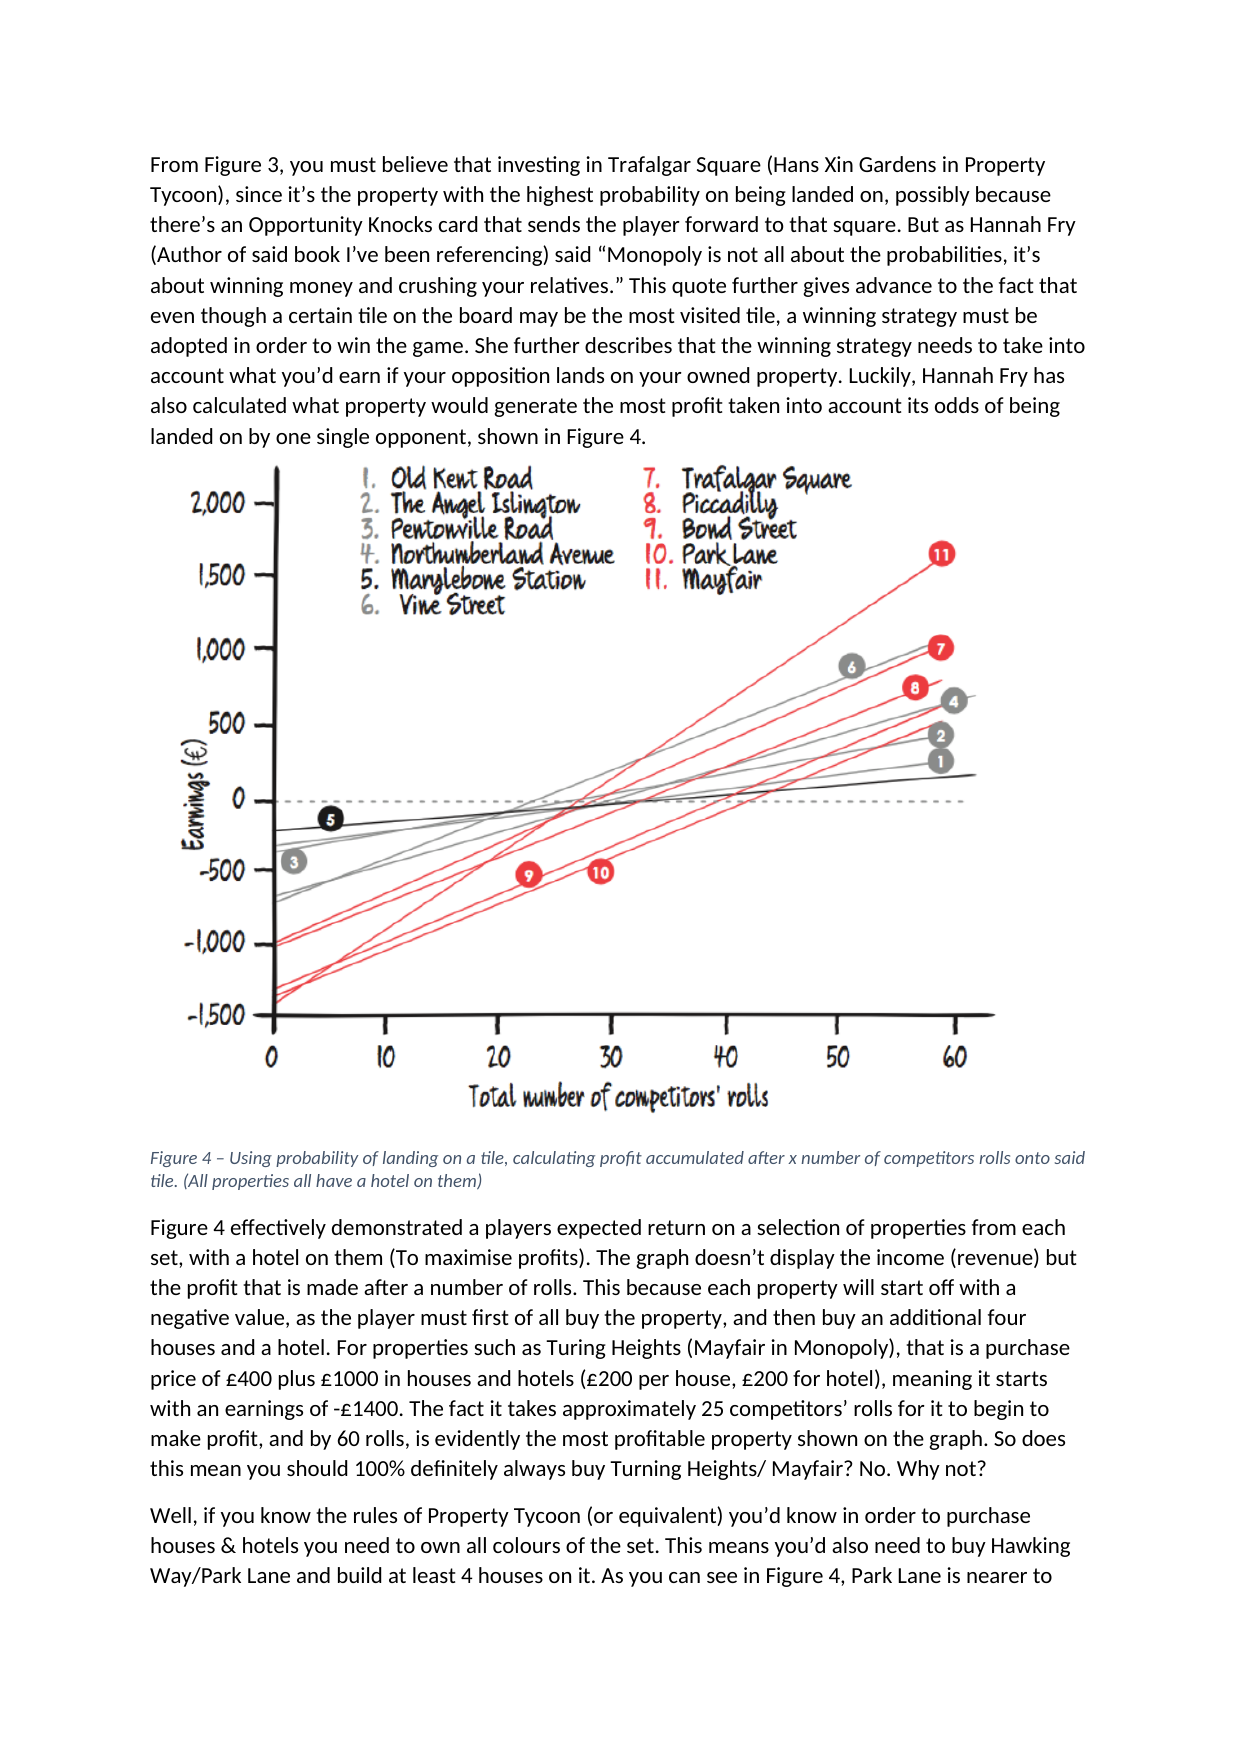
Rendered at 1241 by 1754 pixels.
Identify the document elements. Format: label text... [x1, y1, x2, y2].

text Figure 4 – Using probability of landing on a tile, calculating profit accumulated after x number of competitors rolls onto said tile. (All properties all have a hotel on them) [150, 1146, 1090, 1192]
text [150, 1501, 1090, 1589]
picture [150, 451, 1090, 1127]
text From Figure 3, you must believe that investing in Trafalgar Square (Hans Xin Gardens in Property Tycoon), since it’s the property with the highest probability on being landed on, possibly because there’s an Opportunity Knocks card that sends the player forward to that square. But as Hannah Fry (Author of said book I’ve been referencing) said “Monopoly is not all about the probabilities, it’s about winning money and crushing your relatives.” This quote further gives advance to the fact that even though a certain tile on the board may be the most visited tile, a winning strategy must be adopted in order to win the game. She further describes that the winning strategy needs to take into account what you’d earn if your opposition lands on your owned property. Luckily, Hannah Fry has also calculated what property would generate the most profit taken into account its odds of being landed on by one single opponent, shown in Figure 4. [150, 150, 1090, 451]
text Figure 4 effectively demonstrated a players expected return on a selection of properties from each set, with a hotel on them (To maximise profits). The graph doesn’t display the income (revenue) but the profit that is made after a number of rolls. This because each property will start off with a negative value, as the player must first of all buy the property, and then buy an additional four houses and a hotel. For properties such as Turing Heights (Mayfair in Monopoly), that is a purchase price of £400 plus £1000 in houses and hotels (£200 per house, £200 for hotel), meaning it starts with an earnings of -£1400. The fact it takes approximately 25 competitors’ rolls for it to begin to make profit, and by 60 rolls, is evidently the most profitable property shown on the graph. So does this mean you should 100% definitely always buy Turning Heights/ Mayfair? No. Why not? [150, 1213, 1090, 1482]
